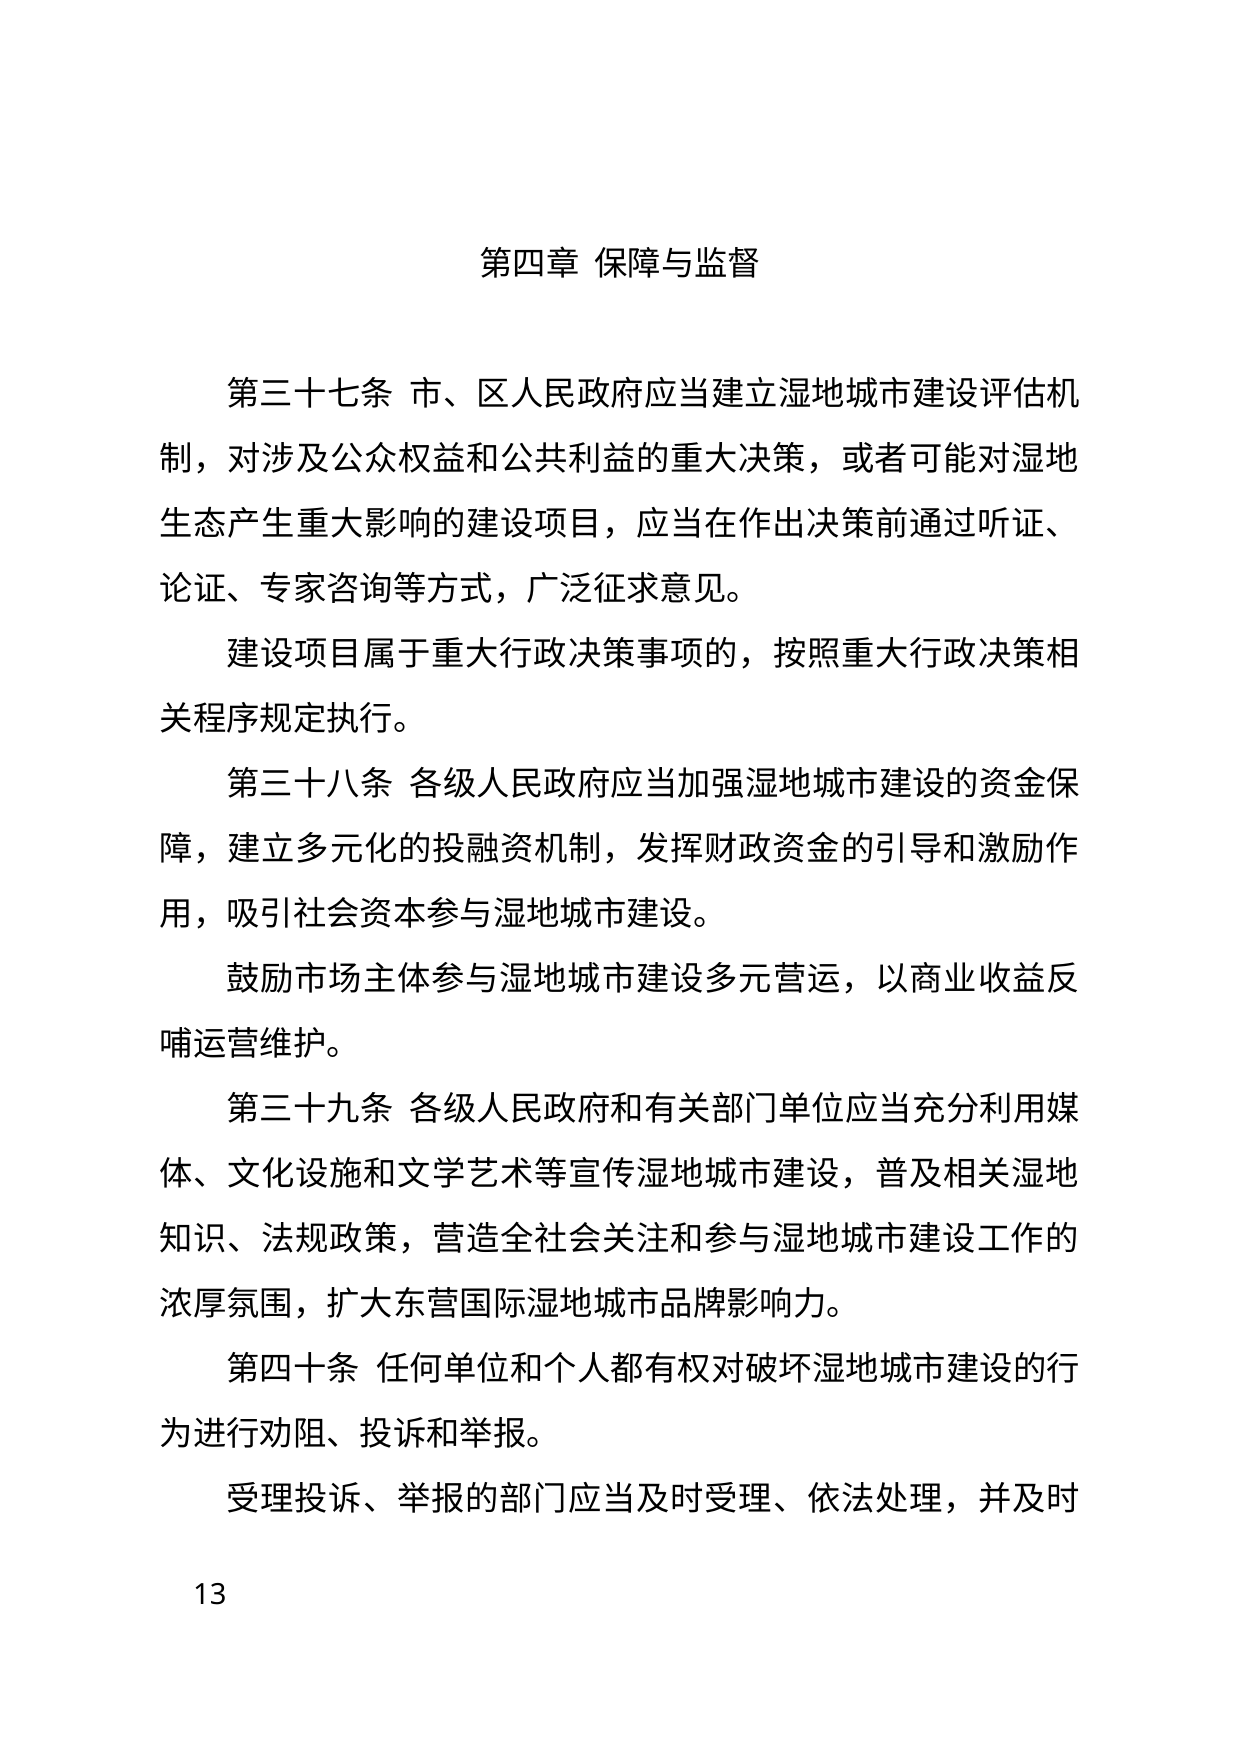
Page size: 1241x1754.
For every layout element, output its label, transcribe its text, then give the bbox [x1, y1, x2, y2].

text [159, 1463, 1081, 1528]
text 建设项目属于重大行政决策事项的，按照重大行政决策相关程序规定执行。 [159, 618, 1081, 748]
text 第四十条 任何单位和个人都有权对破坏湿地城市建设的行为进行劝阻、投诉和举报。 [159, 1333, 1081, 1463]
text 第三十七条 市、区人民政府应当建立湿地城市建设评估机制，对涉及公众权益和公共利益的重大决策，或者可能对湿地生态产生重大影响的建设项目，应当在作出决策前通过听证、论证、专家咨询等方式，广泛征求意见。 [159, 358, 1081, 618]
text 第四章 保障与监督 [159, 228, 1081, 293]
text 第三十八条 各级人民政府应当加强湿地城市建设的资金保障，建立多元化的投融资机制，发挥财政资金的引导和激励作用，吸引社会资本参与湿地城市建设。 [159, 748, 1081, 943]
text 第三十九条 各级人民政府和有关部门单位应当充分利用媒体、文化设施和文学艺术等宣传湿地城市建设，普及相关湿地知识、法规政策，营造全社会关注和参与湿地城市建设工作的浓厚氛围，扩大东营国际湿地城市品牌影响力。 [159, 1073, 1081, 1333]
text 鼓励市场主体参与湿地城市建设多元营运，以商业收益反哺运营维护。 [159, 943, 1081, 1073]
